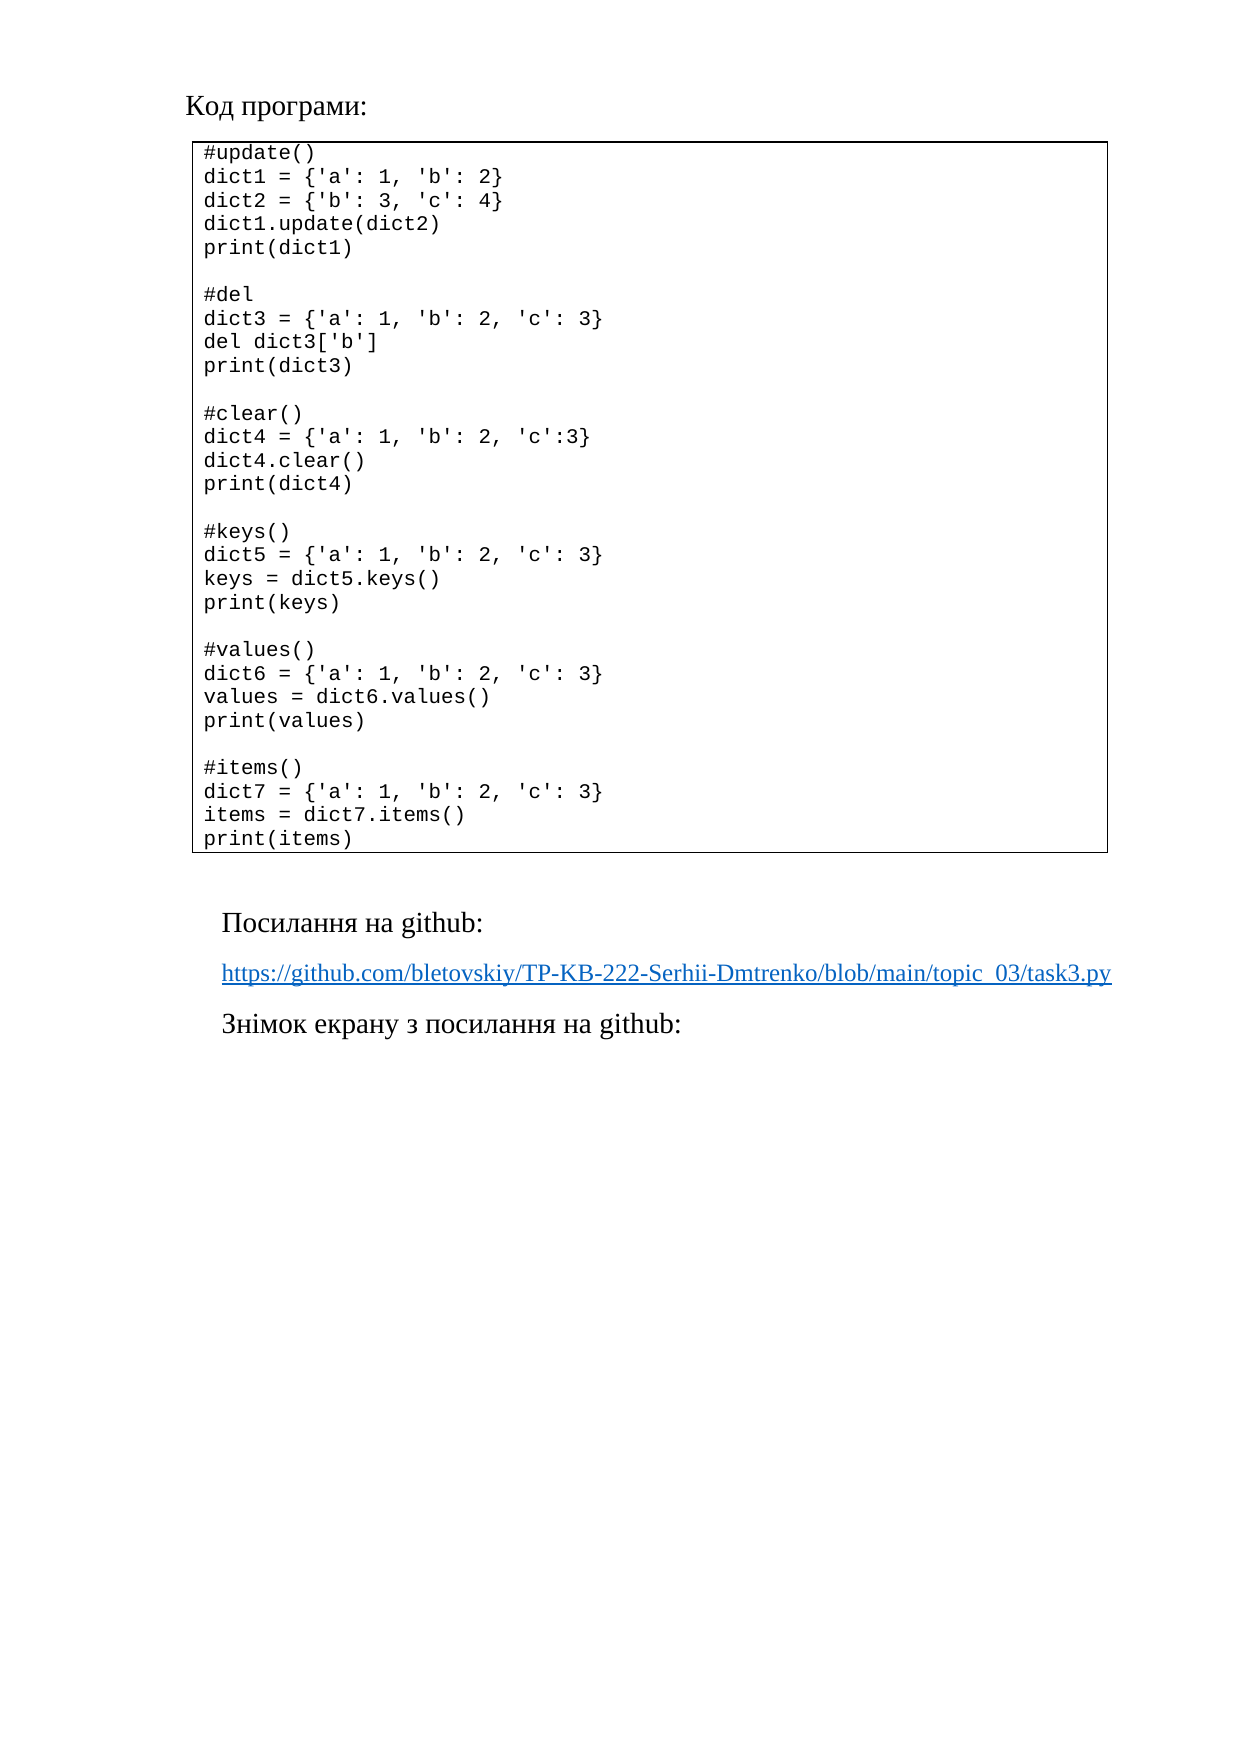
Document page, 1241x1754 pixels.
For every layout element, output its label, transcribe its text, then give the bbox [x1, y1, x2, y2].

text Знімок екрану з посилання на github: [148, 1006, 1152, 1040]
table_header #update() dict1 = {'a': 1, 'b': 2} dict2 = {'b': 3, 'c': 4} dict1.update(dict2) print(dict1) #del dict3 = {'a': 1, 'b': 2, 'c': 3} del dict3['b'] print(dict3) #clear() dict4 = {'a': 1, 'b': 2, 'c':3} dict4.clear() print(dict4) #keys() dict5 = {'a': 1, 'b': 2, 'c': 3} keys = dict5.keys() print(keys) #values() dict6 = {'a': 1, 'b': 2, 'c': 3} values = dict6.values() print(values) #items() dict7 = {'a': 1, 'b': 2, 'c': 3} items = dict7.items() print(items) [193, 143, 1107, 852]
text Код програми: [185, 88, 1152, 122]
text Посилання на github: [148, 906, 1152, 939]
text https://github.com/bletovskiy/TP-KB-222-Serhii-Dmtrenko/blob/main/topic_03/task3.py [148, 958, 1152, 987]
